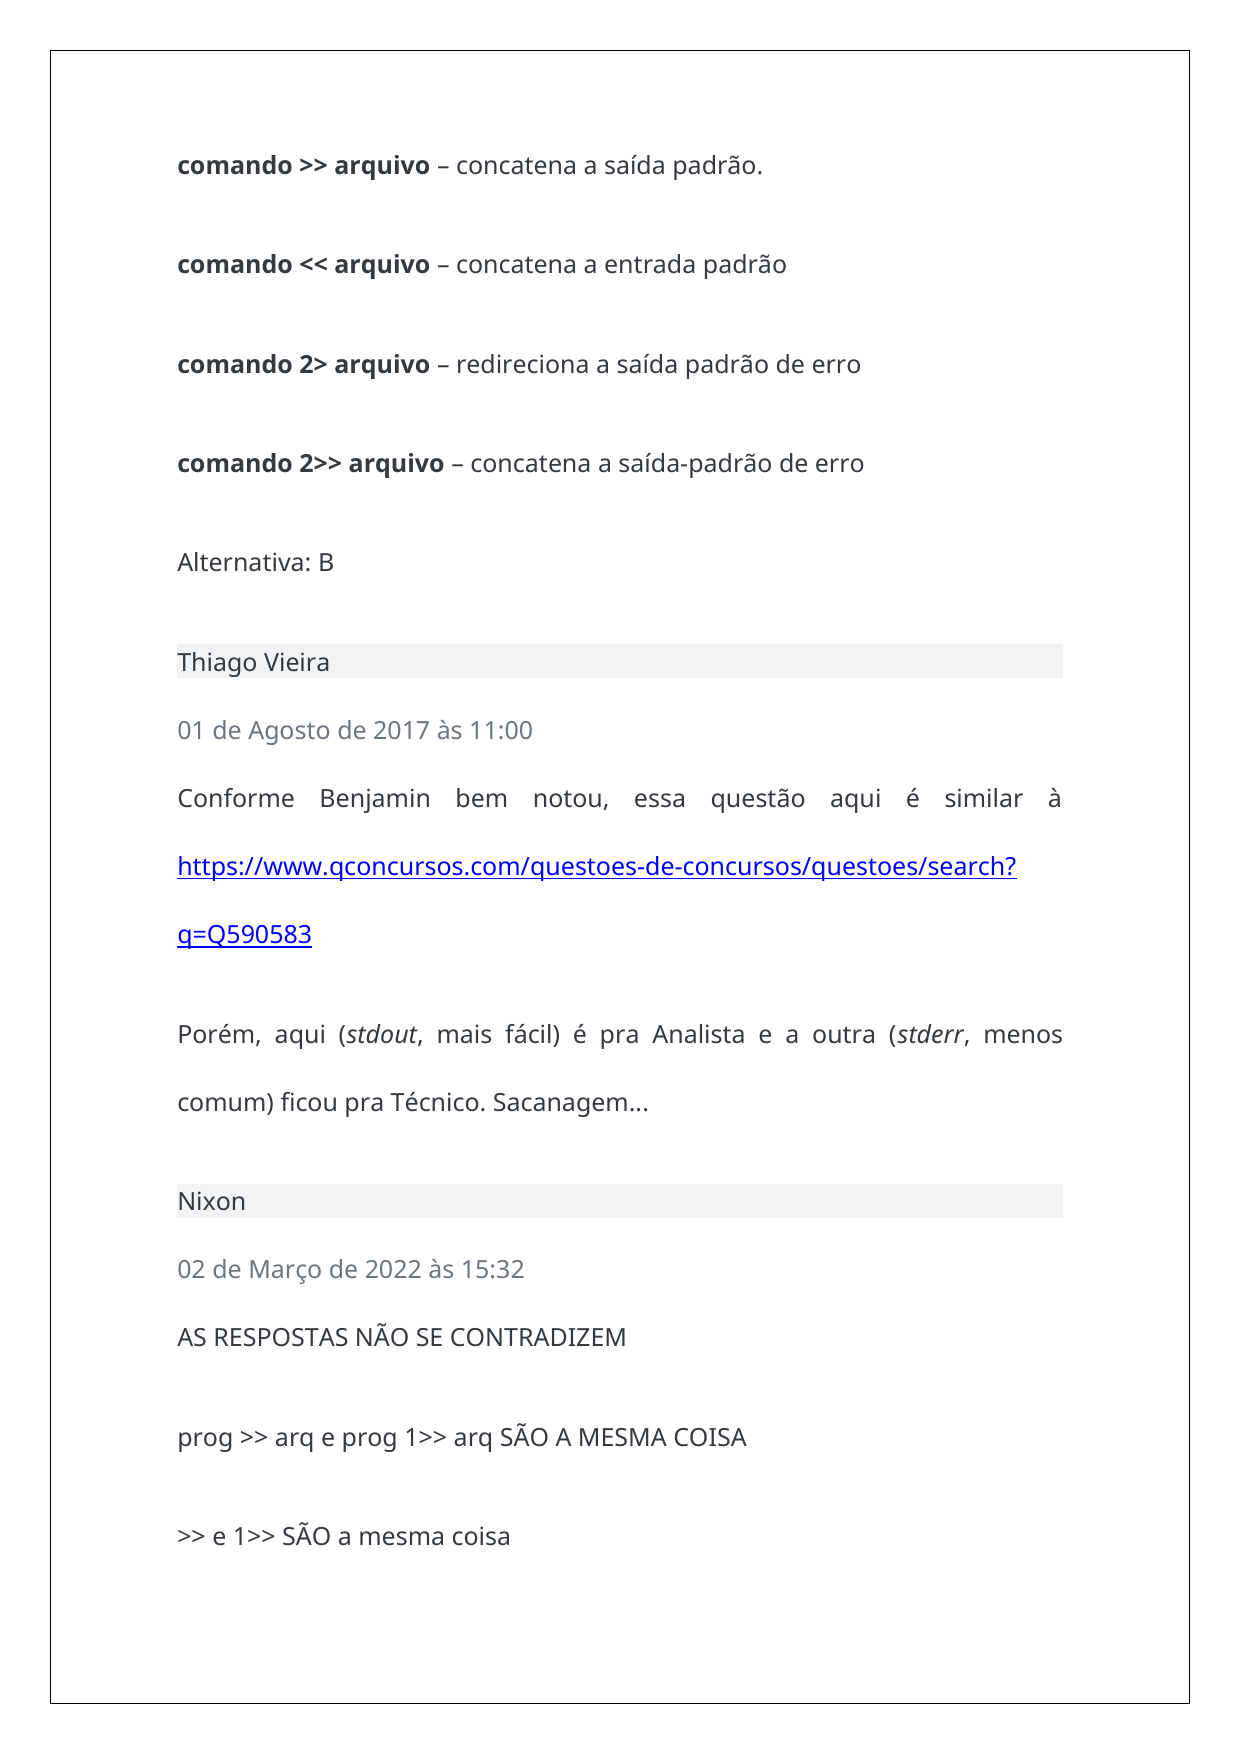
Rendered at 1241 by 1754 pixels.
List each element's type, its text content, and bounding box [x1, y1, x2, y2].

text Alternativa: B [177, 545, 1063, 579]
text 02 de Março de 2022 às 15:32 [177, 1252, 1063, 1286]
text Porém, aqui (stdout, mais fácil) é pra Analista e a outra (stderr, menos comum) ficou pra Técnico. Sacanagem... [177, 1016, 1063, 1118]
text Thiago Vieira [177, 644, 1063, 678]
text comando 2>> arquivo – concatena a saída-padrão de erro [177, 446, 1063, 480]
text prog >> arq e prog 1>> arq SÃO A MESMA COISA [177, 1419, 1063, 1453]
text comando << arquivo – concatena a entrada padrão [177, 247, 1063, 281]
text comando 2> arquivo – redireciona a saída padrão de erro [177, 346, 1063, 380]
text AS RESPOSTAS NÃO SE CONTRADIZEM [177, 1320, 1063, 1354]
text 01 de Agosto de 2017 às 11:00 [177, 712, 1063, 747]
text comando >> arquivo – concatena a saída padrão. [177, 147, 1063, 182]
text >> e 1>> SÃO a mesma coisa [177, 1519, 1063, 1553]
text Nixon [177, 1184, 1063, 1218]
text Conforme Benjamin bem notou, essa questão aqui é similar à https://www.qconcursos.com/questoes-de-concursos/questoes/search?q=Q590583 [177, 781, 1063, 951]
